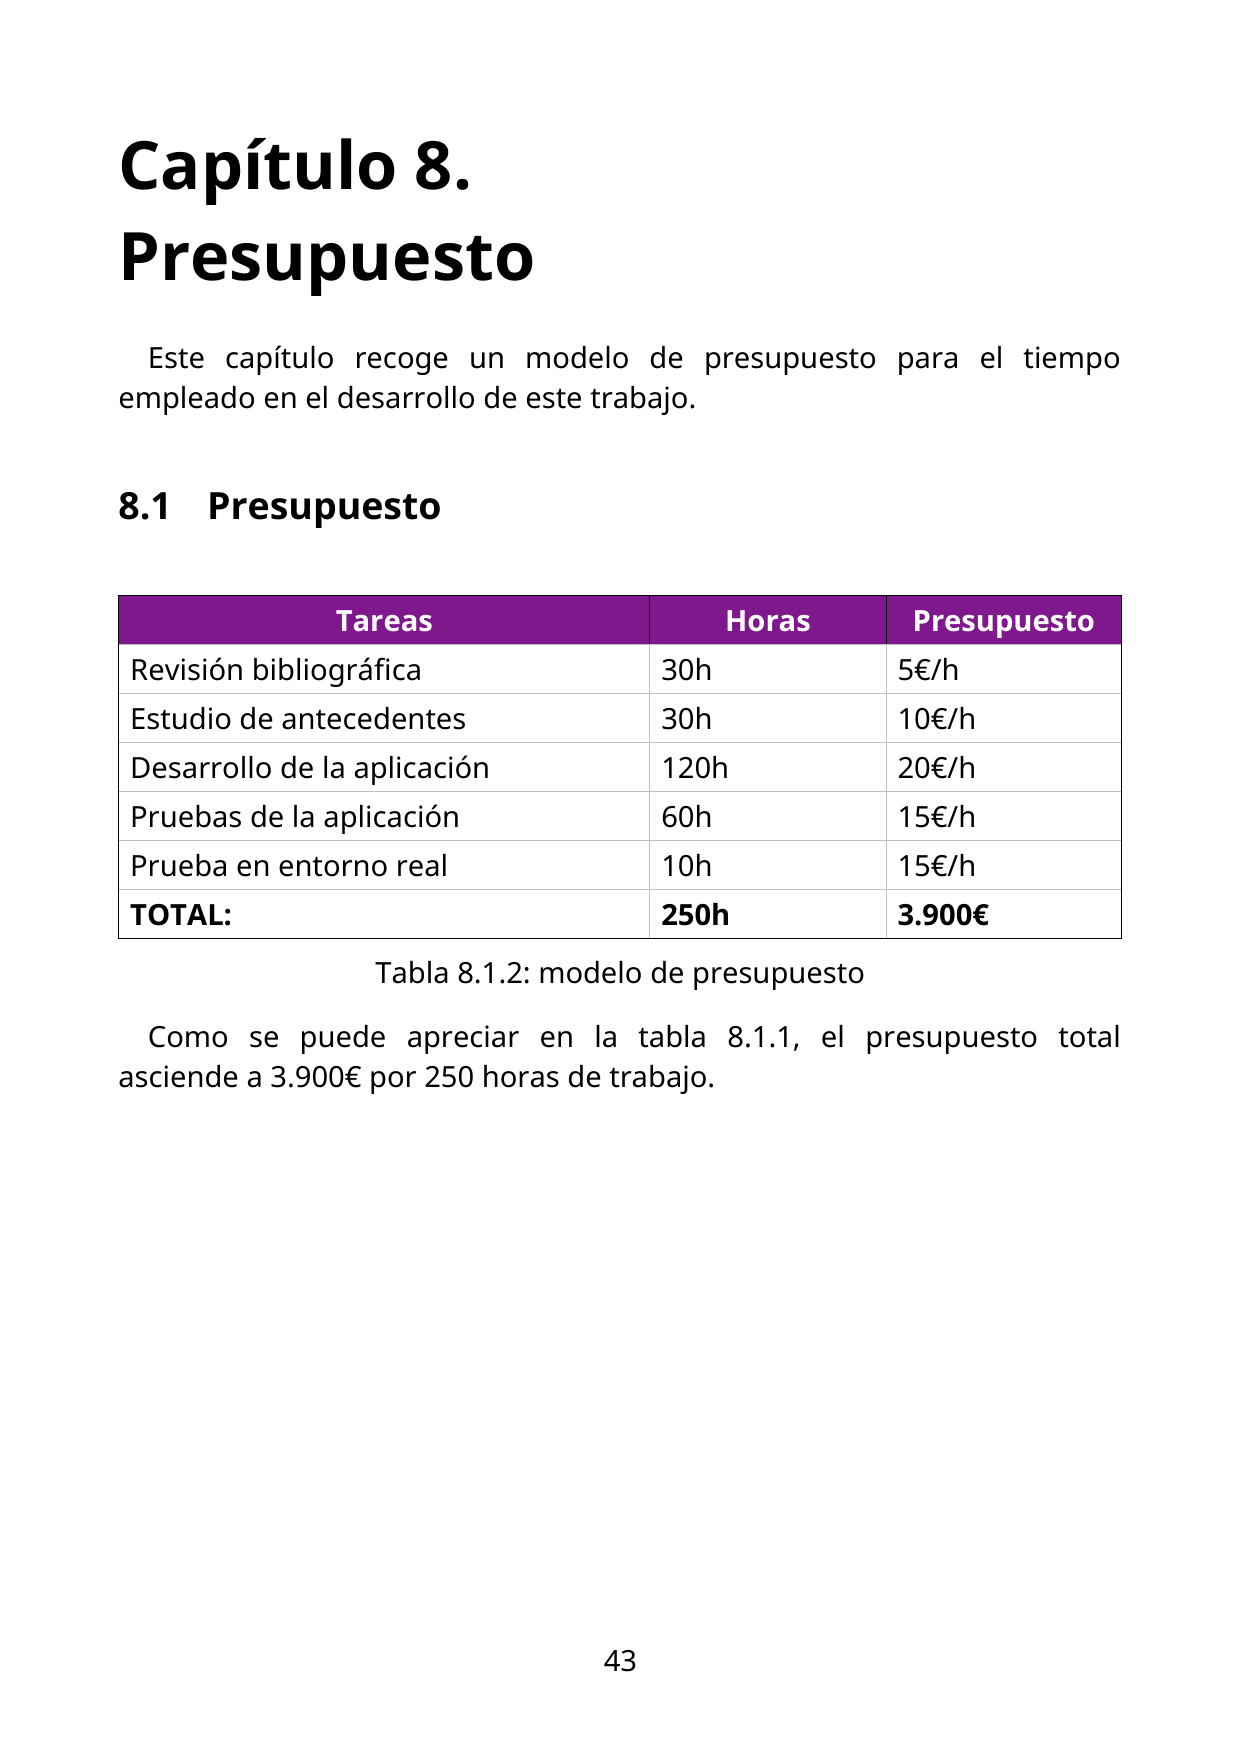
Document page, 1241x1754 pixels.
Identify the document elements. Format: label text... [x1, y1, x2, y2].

table_cell 20€/h [887, 743, 1121, 791]
table_header Horas [650, 596, 886, 644]
table_cell Prueba en entorno real [119, 841, 649, 889]
table_cell 30h [650, 694, 886, 742]
table_cell Desarrollo de la aplicación [119, 743, 649, 791]
table_cell 5€/h [887, 645, 1121, 693]
table_cell 3.900€ [887, 890, 1121, 938]
table_cell 15€/h [887, 841, 1121, 889]
table_cell 250h [650, 890, 886, 938]
subtitle Presupuesto [118, 118, 1122, 300]
table_cell 15€/h [887, 792, 1121, 840]
text Este capítulo recoge un modelo de presupuesto para el tiempo empleado en el desarrollo de este trabajo. [118, 337, 1122, 417]
table_cell 120h [650, 743, 886, 791]
text Como se puede apreciar en la tabla 8.1.1, el presupuesto total asciende a 3.900€ por 250 horas de trabajo. [118, 1017, 1122, 1096]
table_header Tareas [119, 596, 649, 644]
table_header Presupuesto [887, 596, 1121, 644]
table_cell TOTAL: [119, 890, 649, 938]
subtitle Presupuesto [118, 479, 1122, 530]
table_cell 60h [650, 792, 886, 840]
table_cell 30h [650, 645, 886, 693]
table_cell 10€/h [887, 694, 1121, 742]
table_cell Pruebas de la aplicación [119, 792, 649, 840]
table_cell Estudio de antecedentes [119, 694, 649, 742]
table_cell Revisión bibliográfica [119, 645, 649, 693]
table_cell 10h [650, 841, 886, 889]
